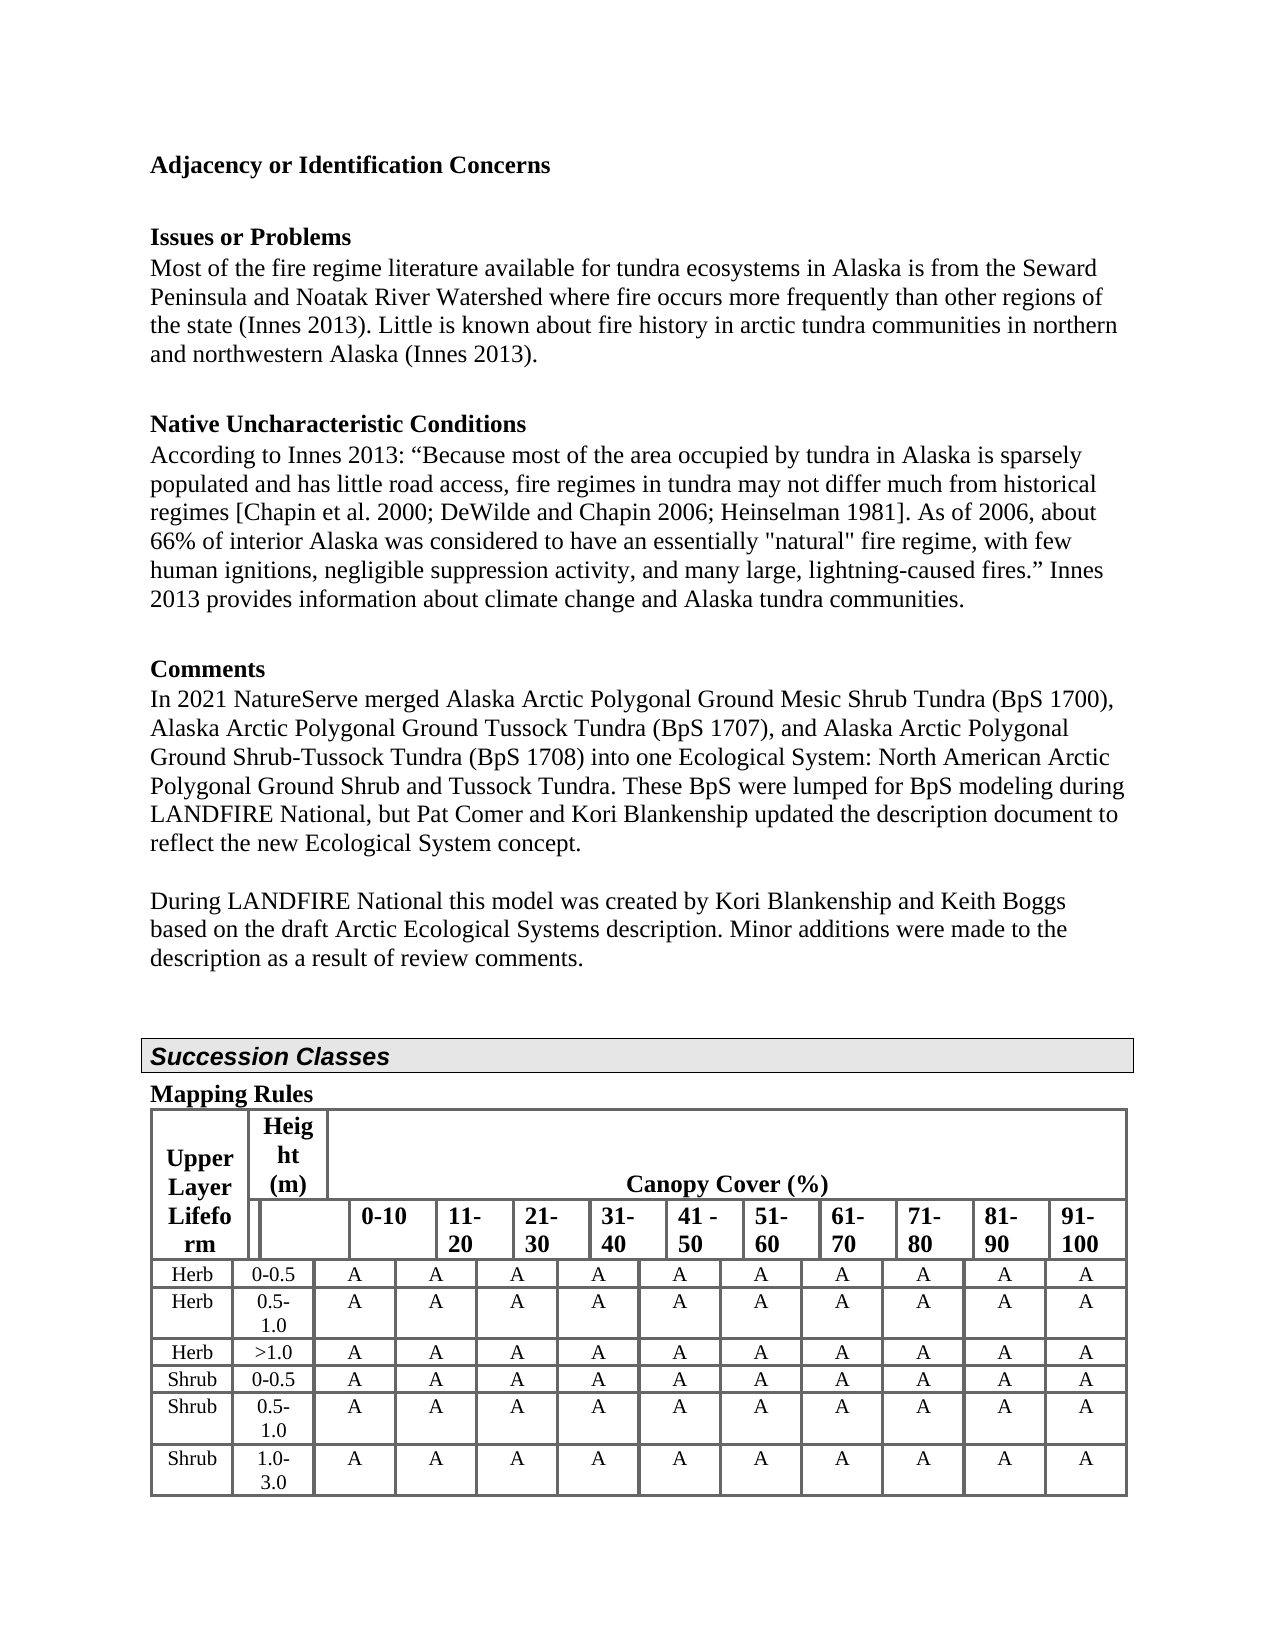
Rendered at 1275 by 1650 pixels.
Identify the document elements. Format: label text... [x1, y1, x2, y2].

text Comments [150, 654, 1125, 682]
table_cell A [641, 1446, 719, 1494]
table_cell A [966, 1446, 1044, 1494]
text Most of the fire regime literature available for tundra ecosystems in Alaska is from the Seward Peninsula and Noatak River Watershed where fire occurs more frequently than other regions of the state (Innes 2013). Little is known about fire history in arctic tundra communities in northern and northwestern Alaska (Innes 2013). [150, 253, 1125, 368]
table_cell 21-30 [515, 1201, 588, 1258]
table_cell Herb [153, 1340, 231, 1364]
table_cell A [803, 1367, 881, 1391]
table_cell A [803, 1394, 881, 1442]
table_cell A [722, 1261, 800, 1286]
table_cell A [478, 1367, 556, 1391]
table_cell 0-10 [351, 1201, 435, 1258]
table_cell A [478, 1289, 556, 1337]
table_cell A [884, 1289, 962, 1337]
table_cell 0.5-1.0 [234, 1394, 312, 1442]
table_cell A [966, 1340, 1044, 1364]
table_cell A [559, 1446, 637, 1494]
table_cell A [722, 1367, 800, 1391]
table_cell >1.0 [234, 1340, 312, 1364]
table_cell A [884, 1367, 962, 1391]
table_cell A [884, 1340, 962, 1364]
table_cell 0-0.5 [234, 1261, 312, 1286]
table_cell A [803, 1446, 881, 1494]
text In 2021 NatureServe merged Alaska Arctic Polygonal Ground Mesic Shrub Tundra (BpS 1700), Alaska Arctic Polygonal Ground Tussock Tundra (BpS 1707), and Alaska Arctic Polygonal Ground Shrub-Tussock Tundra (BpS 1708) into one Ecological System: North American Arctic Polygonal Ground Shrub and Tussock Tundra. These BpS were lumped for BpS modeling during LANDFIRE National, but Pat Comer and Kori Blankenship updated the description document to reflect the new Ecological System concept. [150, 684, 1125, 857]
text Issues or Problems [150, 222, 1125, 251]
table_cell A [722, 1394, 800, 1442]
table_cell Herb [153, 1289, 231, 1337]
table_cell A [559, 1261, 637, 1286]
table_cell A [803, 1289, 881, 1337]
table_cell A [641, 1367, 719, 1391]
table_cell Shrub [153, 1394, 231, 1442]
table_cell A [397, 1261, 475, 1286]
table_cell A [966, 1261, 1044, 1286]
table_cell A [966, 1289, 1044, 1337]
table_cell A [397, 1367, 475, 1391]
table_cell A [478, 1446, 556, 1494]
table_cell A [966, 1367, 1044, 1391]
table_cell A [478, 1394, 556, 1442]
table_cell A [1047, 1289, 1125, 1337]
table_cell A [803, 1340, 881, 1364]
table_cell 51-60 [745, 1201, 818, 1258]
text During LANDFIRE National this model was created by Kori Blankenship and Keith Boggs based on the draft Arctic Ecological Systems description. Minor additions were made to the description as a result of review comments. [150, 886, 1125, 972]
table_cell 81-90 [975, 1201, 1048, 1258]
table_cell A [316, 1261, 394, 1286]
table_cell A [722, 1446, 800, 1494]
table_header Upper Layer Lifeform [153, 1111, 247, 1258]
table_cell 71-80 [898, 1201, 972, 1258]
table_cell A [559, 1367, 637, 1391]
table_cell A [397, 1394, 475, 1442]
table_cell A [316, 1289, 394, 1337]
table_cell A [641, 1394, 719, 1442]
table_cell 31-40 [592, 1201, 665, 1258]
table_cell A [397, 1340, 475, 1364]
table_cell A [1047, 1340, 1125, 1364]
table_cell 11-20 [438, 1201, 512, 1258]
table_cell A [397, 1446, 475, 1494]
table_cell A [803, 1261, 881, 1286]
table_cell A [966, 1394, 1044, 1442]
table_cell A [1047, 1367, 1125, 1391]
table_cell A [478, 1340, 556, 1364]
table_cell A [559, 1340, 637, 1364]
table_cell A [559, 1289, 637, 1337]
table_header Height (m) [250, 1111, 326, 1198]
table_cell A [641, 1289, 719, 1337]
table_cell 41 - 50 [668, 1201, 742, 1258]
table_cell A [1047, 1446, 1125, 1494]
table_cell Shrub [153, 1367, 231, 1391]
table_cell A [1047, 1261, 1125, 1286]
table_cell A [884, 1261, 962, 1286]
text Mapping Rules [150, 1079, 1125, 1108]
table_cell 0-0.5 [234, 1367, 312, 1391]
text According to Innes 2013: “Because most of the area occupied by tundra in Alaska is sparsely populated and has little road access, fire regimes in tundra may not differ much from historical regimes [Chapin et al. 2000; DeWilde and Chapin 2006; Heinselman 1981]. As of 2006, about 66% of interior Alaska was considered to have an essentially "natural" fire regime, with few human ignitions, negligible suppression activity, and many large, lightning-caused fires.” Innes 2013 provides information about climate change and Alaska tundra communities. [150, 440, 1125, 612]
table_cell A [316, 1367, 394, 1391]
table_cell A [641, 1340, 719, 1364]
table_cell A [722, 1340, 800, 1364]
table_cell A [316, 1446, 394, 1494]
table_cell A [559, 1394, 637, 1442]
table_cell A [478, 1261, 556, 1286]
table_cell A [1047, 1394, 1125, 1442]
table_cell Shrub [153, 1446, 231, 1494]
table_header Canopy Cover (%) [329, 1111, 1125, 1198]
table_cell 1.0-3.0 [234, 1446, 312, 1494]
table_cell A [884, 1446, 962, 1494]
table_cell A [722, 1289, 800, 1337]
table_cell A [397, 1289, 475, 1337]
table_cell A [316, 1394, 394, 1442]
table_cell A [316, 1340, 394, 1364]
table_cell 61-70 [822, 1201, 895, 1258]
text Adjacency or Identification Concerns [150, 150, 1125, 179]
table_cell A [641, 1261, 719, 1286]
text Native Uncharacteristic Conditions [150, 409, 1125, 438]
table_cell Herb [153, 1261, 231, 1286]
table_cell 0.5-1.0 [234, 1289, 312, 1337]
table_cell A [884, 1394, 962, 1442]
text Succession Classes [142, 1039, 1133, 1072]
table_cell 91-100 [1051, 1201, 1125, 1258]
